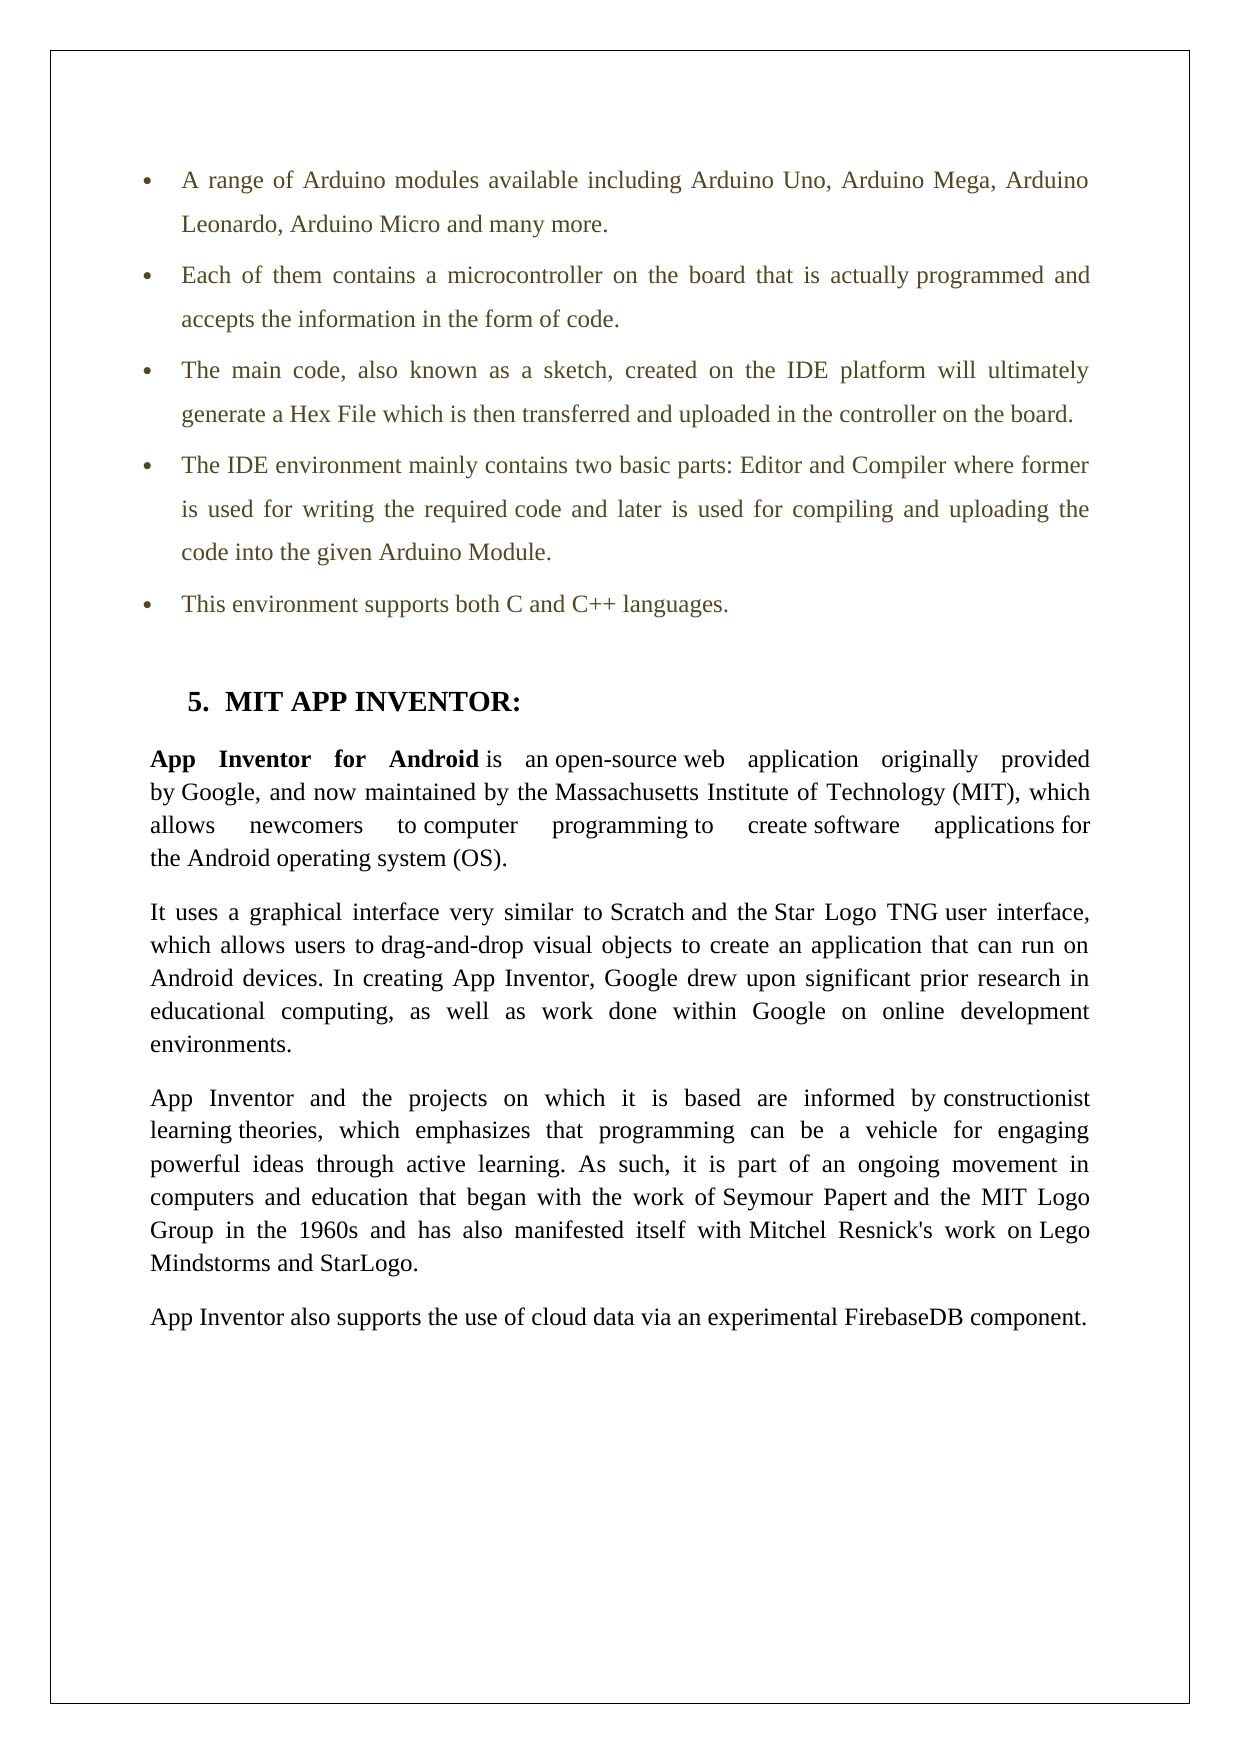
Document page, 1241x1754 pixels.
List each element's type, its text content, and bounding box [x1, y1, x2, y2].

list Each of them contains a microcontroller on the board that is actually programmed and accepts the information in the form of code. [144, 245, 1090, 332]
list The IDE environment mainly contains two basic parts: Editor and Compiler where former is used for writing the required code and later is used for compiling and uploading the code into the given Arduino Module. [144, 435, 1090, 566]
text App Inventor also supports the use of cloud data via an experimental FirebaseDB component. [150, 1302, 1090, 1330]
text App Inventor for Android is an open-source web application originally provided by Google, and now maintained by the Massachusetts Institute of Technology (MIT), which allows newcomers to computer programming to create software applications for the Android operating system (OS). [150, 744, 1090, 872]
text App Inventor and the projects on which it is based are informed by constructionist learning theories, which emphasizes that programming can be a vehicle for engaging powerful ideas through active learning. As such, it is part of an ongoing movement in computers and education that began with the work of Seymour Papert and the MIT Logo Group in the 1960s and has also manifested itself with Mitchel Resnick's work on Lego Mindstorms and StarLogo. [150, 1083, 1090, 1276]
list A range of Arduino modules available including Arduino Uno, Arduino Mega, Arduino Leonardo, Arduino Micro and many more. [144, 150, 1090, 237]
text It uses a graphical interface very similar to Scratch and the Star Logo TNG user interface, which allows users to drag-and-drop visual objects to create an application that can run on Android devices. In creating App Inventor, Google drew upon significant prior research in educational computing, as well as work done within Google on online development environments. [150, 897, 1090, 1057]
list MIT APP INVENTOR: [187, 684, 1090, 718]
list This environment supports both C and C++ languages. [144, 574, 1090, 617]
list The main code, also known as a sketch, created on the IDE platform will ultimately generate a Hex File which is then transferred and uploaded in the controller on the board. [144, 340, 1090, 427]
